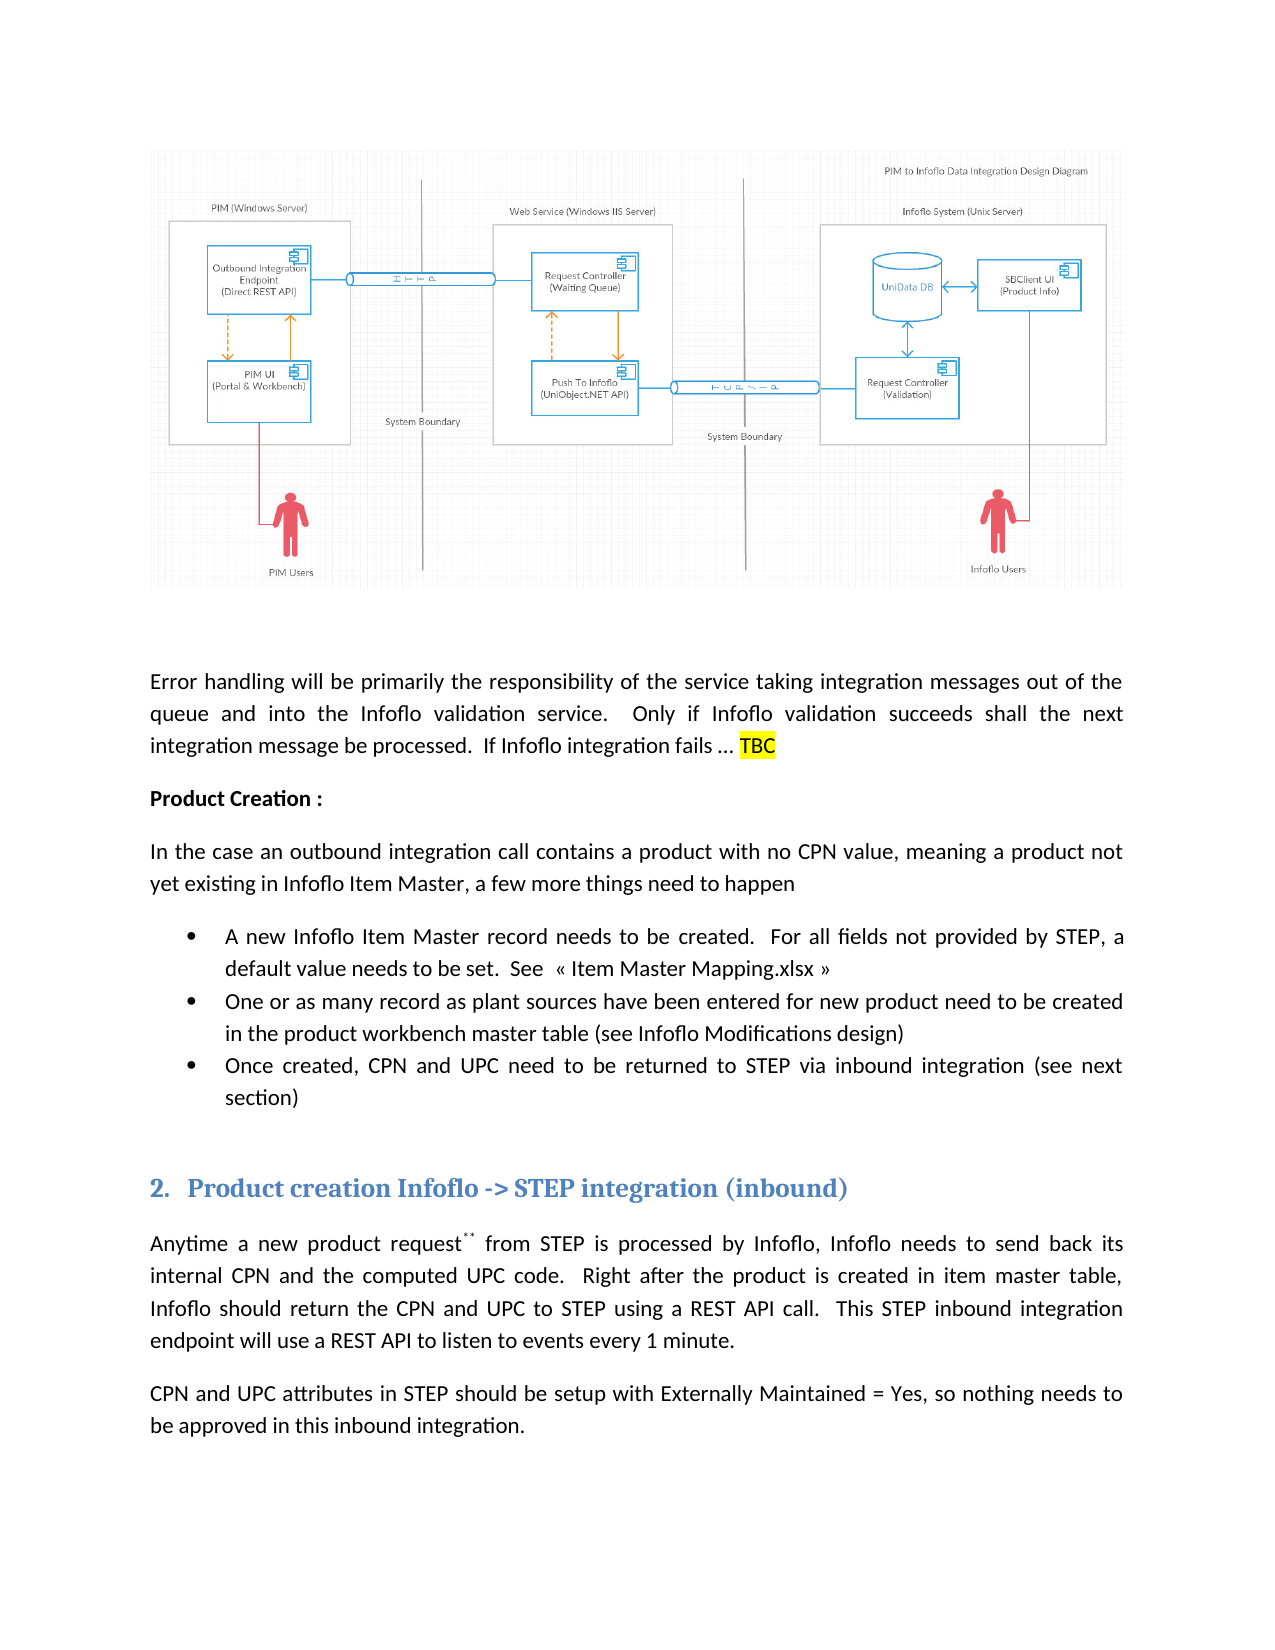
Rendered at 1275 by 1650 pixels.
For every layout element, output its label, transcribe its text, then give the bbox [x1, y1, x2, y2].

subtitle Product creation Infoflo -> STEP integration (inbound) [150, 1173, 1125, 1204]
text Anytime a new product request** from STEP is processed by Infoflo, Infoflo needs to send back its internal CPN and the computed UPC code. Right after the product is created in item master table, Infoflo should return the CPN and UPC to STEP using a REST API call. This STEP inbound integration endpoint will use a REST API to listen to events every 1 minute. [150, 1229, 1125, 1354]
text In the case an outbound integration call contains a product with no CPN value, meaning a product not yet existing in Infoflo Item Master, a few more things need to happen [150, 837, 1125, 897]
list A new Infoflo Item Master record needs to be created. For all fields not provided by STEP, a default value needs to be set. See « Item Master Mapping.xlsx » [187, 922, 1125, 983]
text Product Creation : [150, 784, 1125, 812]
picture [150, 150, 1125, 589]
text Error handling will be primarily the responsibility of the service taking integration messages out of the queue and into the Infoflo validation service. Only if Infoflo validation succeeds shall the next integration message be processed. If Infoflo integration fails … TBC [150, 667, 1125, 759]
text CPN and UPC attributes in STEP should be setup with Externally Maintained = Yes, so nothing needs to be approved in this inbound integration. [150, 1379, 1125, 1439]
list Once created, CPN and UPC need to be returned to STEP via inbound integration (see next section) [187, 1051, 1125, 1111]
list One or as many record as plant sources have been entered for new product need to be created in the product workbench master table (see Infoflo Modifications design) [187, 987, 1125, 1047]
